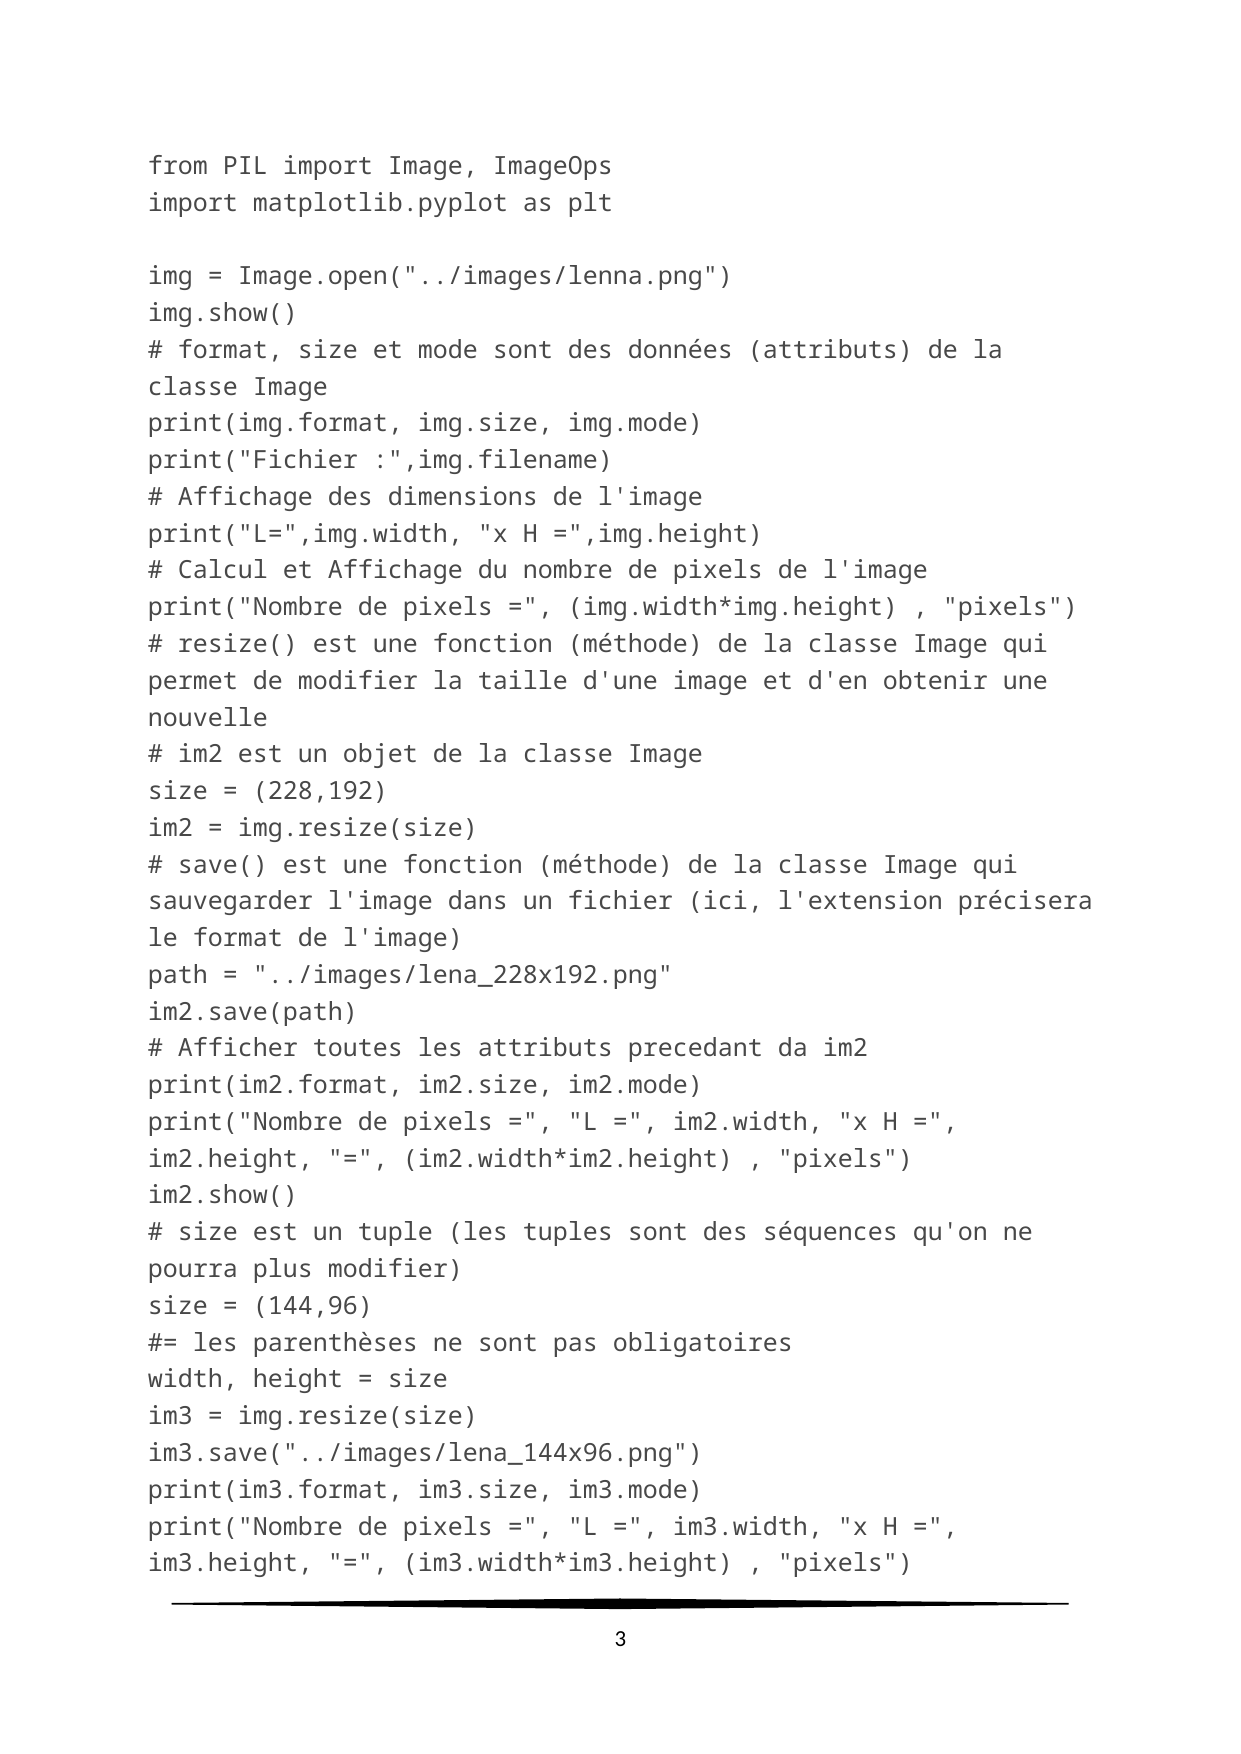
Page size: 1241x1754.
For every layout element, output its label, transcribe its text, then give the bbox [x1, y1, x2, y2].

text im2.show() [148, 1177, 1093, 1211]
text #= les parenthèses ne sont pas obligatoires [148, 1324, 1093, 1358]
text print("L=",img.width, "x H =",img.height) [148, 515, 1093, 549]
text # Affichage des dimensions de l'image [148, 478, 1093, 513]
text im3 = img.resize(size) [148, 1398, 1093, 1432]
text # Calcul et Affichage du nombre de pixels de l'image [148, 552, 1093, 586]
text im3.save("../images/lena_144x96.png") [148, 1434, 1093, 1469]
text print("Fichier :",img.filename) [148, 442, 1093, 476]
text img = Image.open("../images/lenna.png") [148, 258, 1093, 292]
text print("Nombre de pixels =", (img.width*img.height) , "pixels") [148, 589, 1093, 623]
text size = (228,192) [148, 773, 1093, 807]
text print("Nombre de pixels =", "L =", im2.width, "x H =", im2.height, "=", (im2.width*im2.height) , "pixels") [148, 1104, 1093, 1174]
text # im2 est un objet de la classe Image [148, 736, 1093, 770]
text im2 = img.resize(size) [148, 809, 1093, 843]
text im2.save(path) [148, 993, 1093, 1027]
text # size est un tuple (les tuples sont des séquences qu'on ne pourra plus modifier) [148, 1214, 1093, 1285]
text path = "../images/lena_228x192.png" [148, 957, 1093, 991]
text width, height = size [148, 1361, 1093, 1395]
text # Afficher toutes les attributs precedant da im2 [148, 1030, 1093, 1064]
text print("Nombre de pixels =", "L =", im3.width, "x H =", im3.height, "=", (im3.width*im3.height) , "pixels") [148, 1508, 1093, 1579]
text print(img.format, img.size, img.mode) [148, 405, 1093, 439]
text size = (144,96) [148, 1287, 1093, 1322]
text print(im3.format, im3.size, im3.mode) [148, 1471, 1093, 1505]
text img.show() [148, 295, 1093, 329]
text # resize() est une fonction (méthode) de la classe Image qui permet de modifier la taille d'une image et d'en obtenir une nouvelle [148, 626, 1093, 733]
text from PIL import Image, ImageOps [148, 148, 1093, 182]
text # format, size et mode sont des données (attributs) de la classe Image [148, 331, 1093, 402]
text print(im2.format, im2.size, im2.mode) [148, 1067, 1093, 1101]
text # save() est une fonction (méthode) de la classe Image qui sauvegarder l'image dans un fichier (ici, l'extension précisera le format de l'image) [148, 846, 1093, 954]
text import matplotlib.pyplot as plt [148, 184, 1093, 218]
